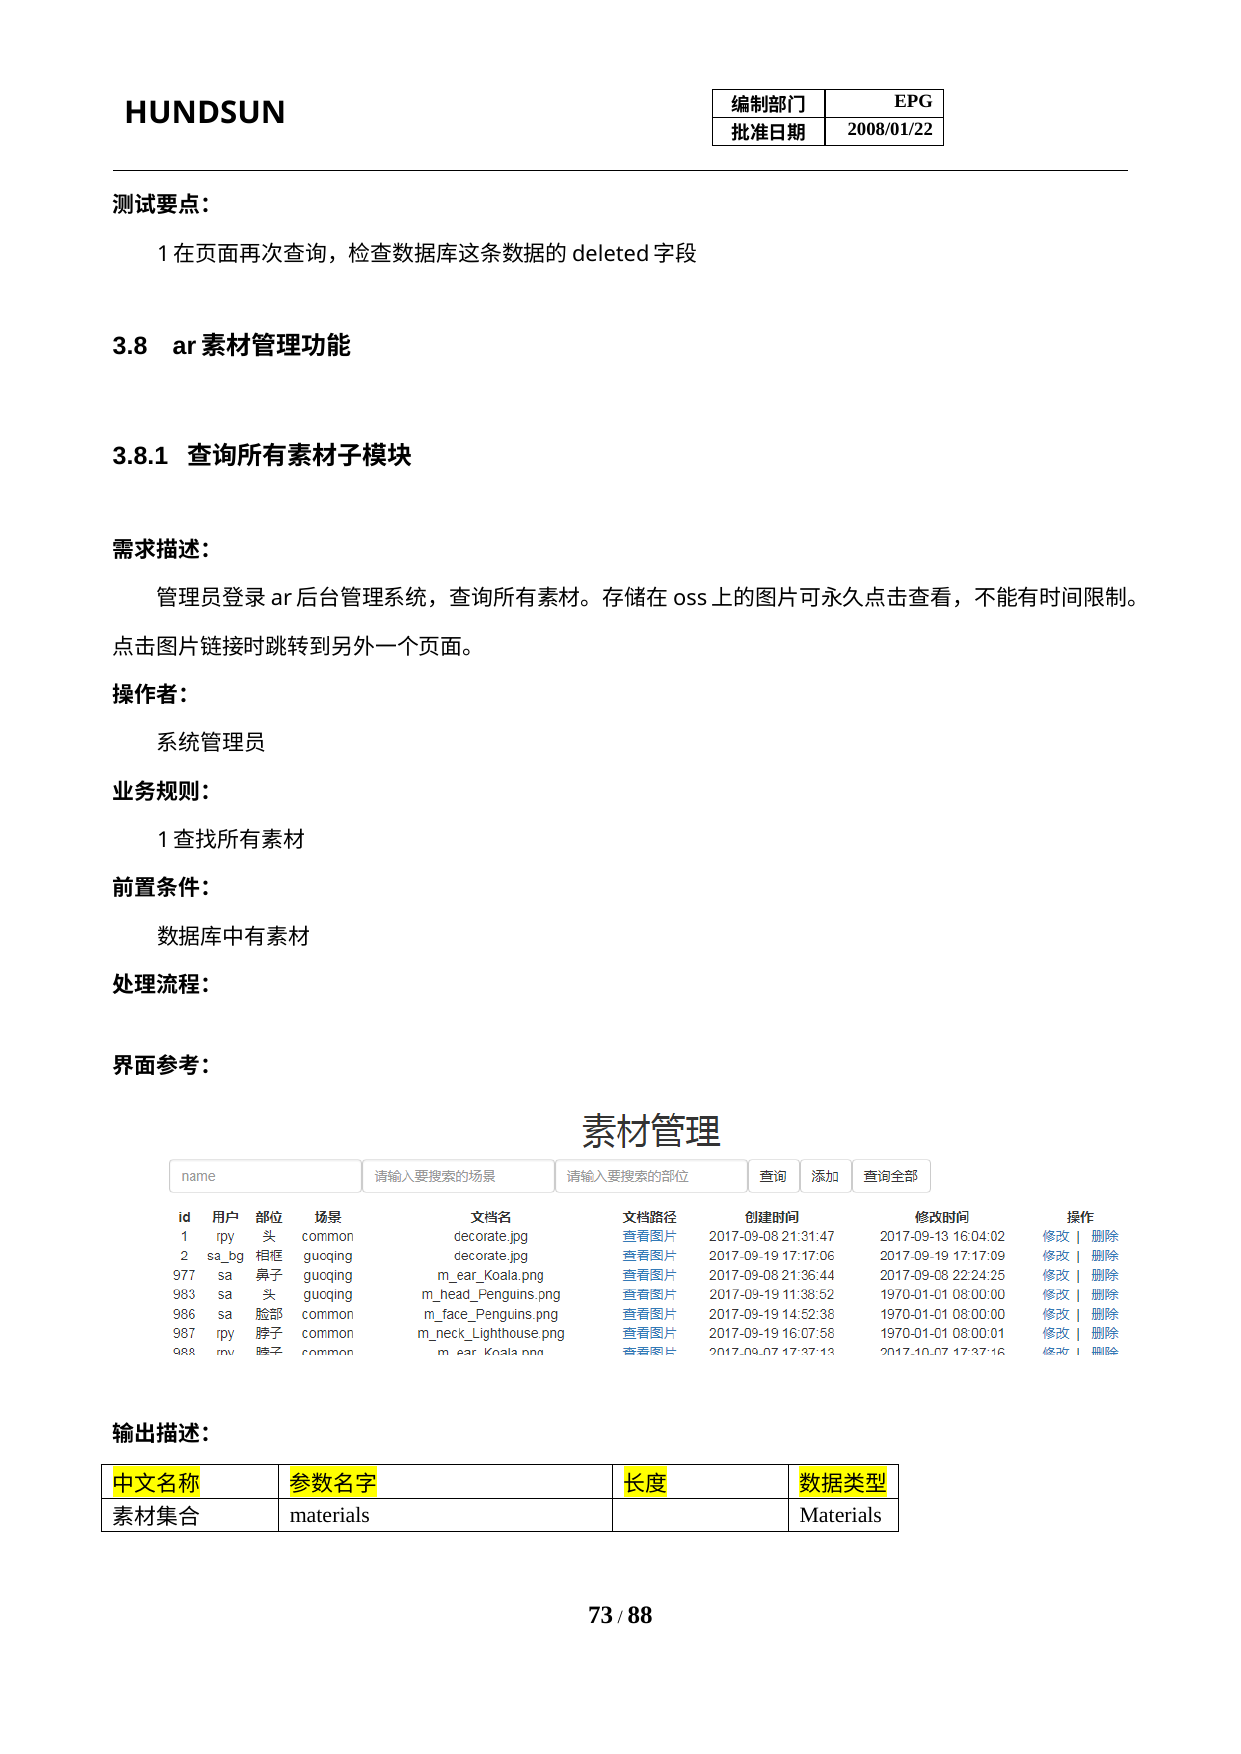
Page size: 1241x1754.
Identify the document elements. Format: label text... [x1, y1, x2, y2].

table_cell materials [279, 1499, 612, 1531]
table_header 中文名称 [102, 1465, 278, 1498]
table_cell [613, 1499, 788, 1531]
picture [112, 1095, 1128, 1355]
text 数据库中有素材 [112, 918, 1128, 951]
text 1在页面再次查询，检查数据库这条数据的deleted字段 [112, 235, 1128, 268]
text 前置条件： [112, 870, 1128, 902]
text 业务规则： [112, 773, 1128, 806]
subtitle 查询所有素材子模块 [112, 421, 1128, 486]
text 操作者： [112, 677, 1128, 709]
text 输出描述： [112, 1416, 1128, 1448]
text 需求描述： [112, 531, 1128, 564]
text 测试要点： [112, 187, 1128, 219]
text 处理流程： [112, 967, 1128, 999]
table_header 长度 [613, 1465, 788, 1498]
text 1查找所有素材 [127, 822, 1128, 854]
table_cell Materials [789, 1499, 898, 1531]
table_header 数据类型 [789, 1465, 898, 1498]
text 界面参考： [112, 1047, 1128, 1080]
table_header 参数名字 [279, 1465, 612, 1498]
text 系统管理员 [112, 725, 1128, 757]
subtitle ar素材管理功能 [112, 311, 1128, 376]
text 管理员登录ar后台管理系统，查询所有素材。存储在oss上的图片可永久点击查看，不能有时间限制。点击图片链接时跳转到另外一个页面。 [112, 579, 1128, 661]
table_cell 素材集合 [102, 1499, 278, 1531]
